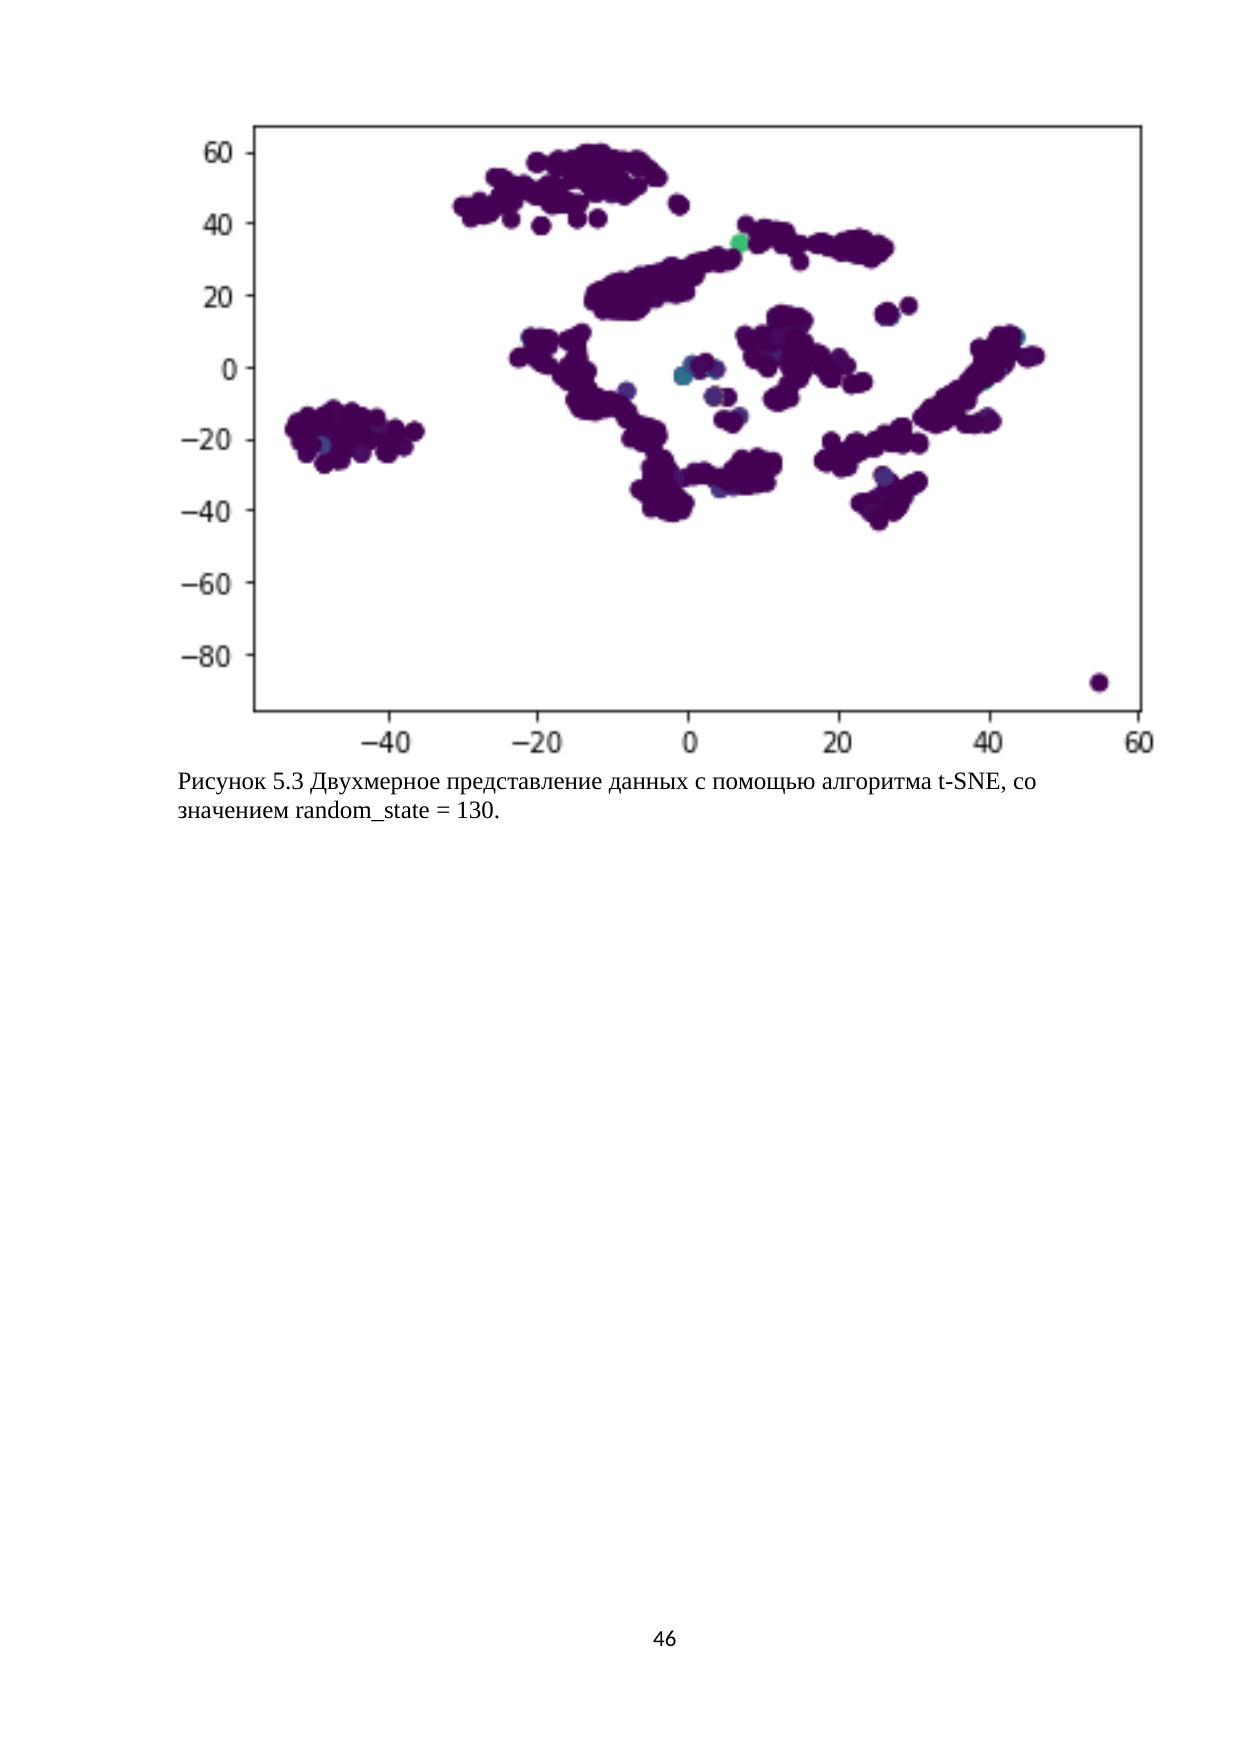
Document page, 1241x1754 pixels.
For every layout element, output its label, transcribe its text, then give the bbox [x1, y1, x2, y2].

text Рисунок 5.3 Двухмерное представление данных с помощью алгоритма t-SNE, со значением random_state = 130. [177, 767, 1152, 824]
picture [177, 118, 1167, 767]
